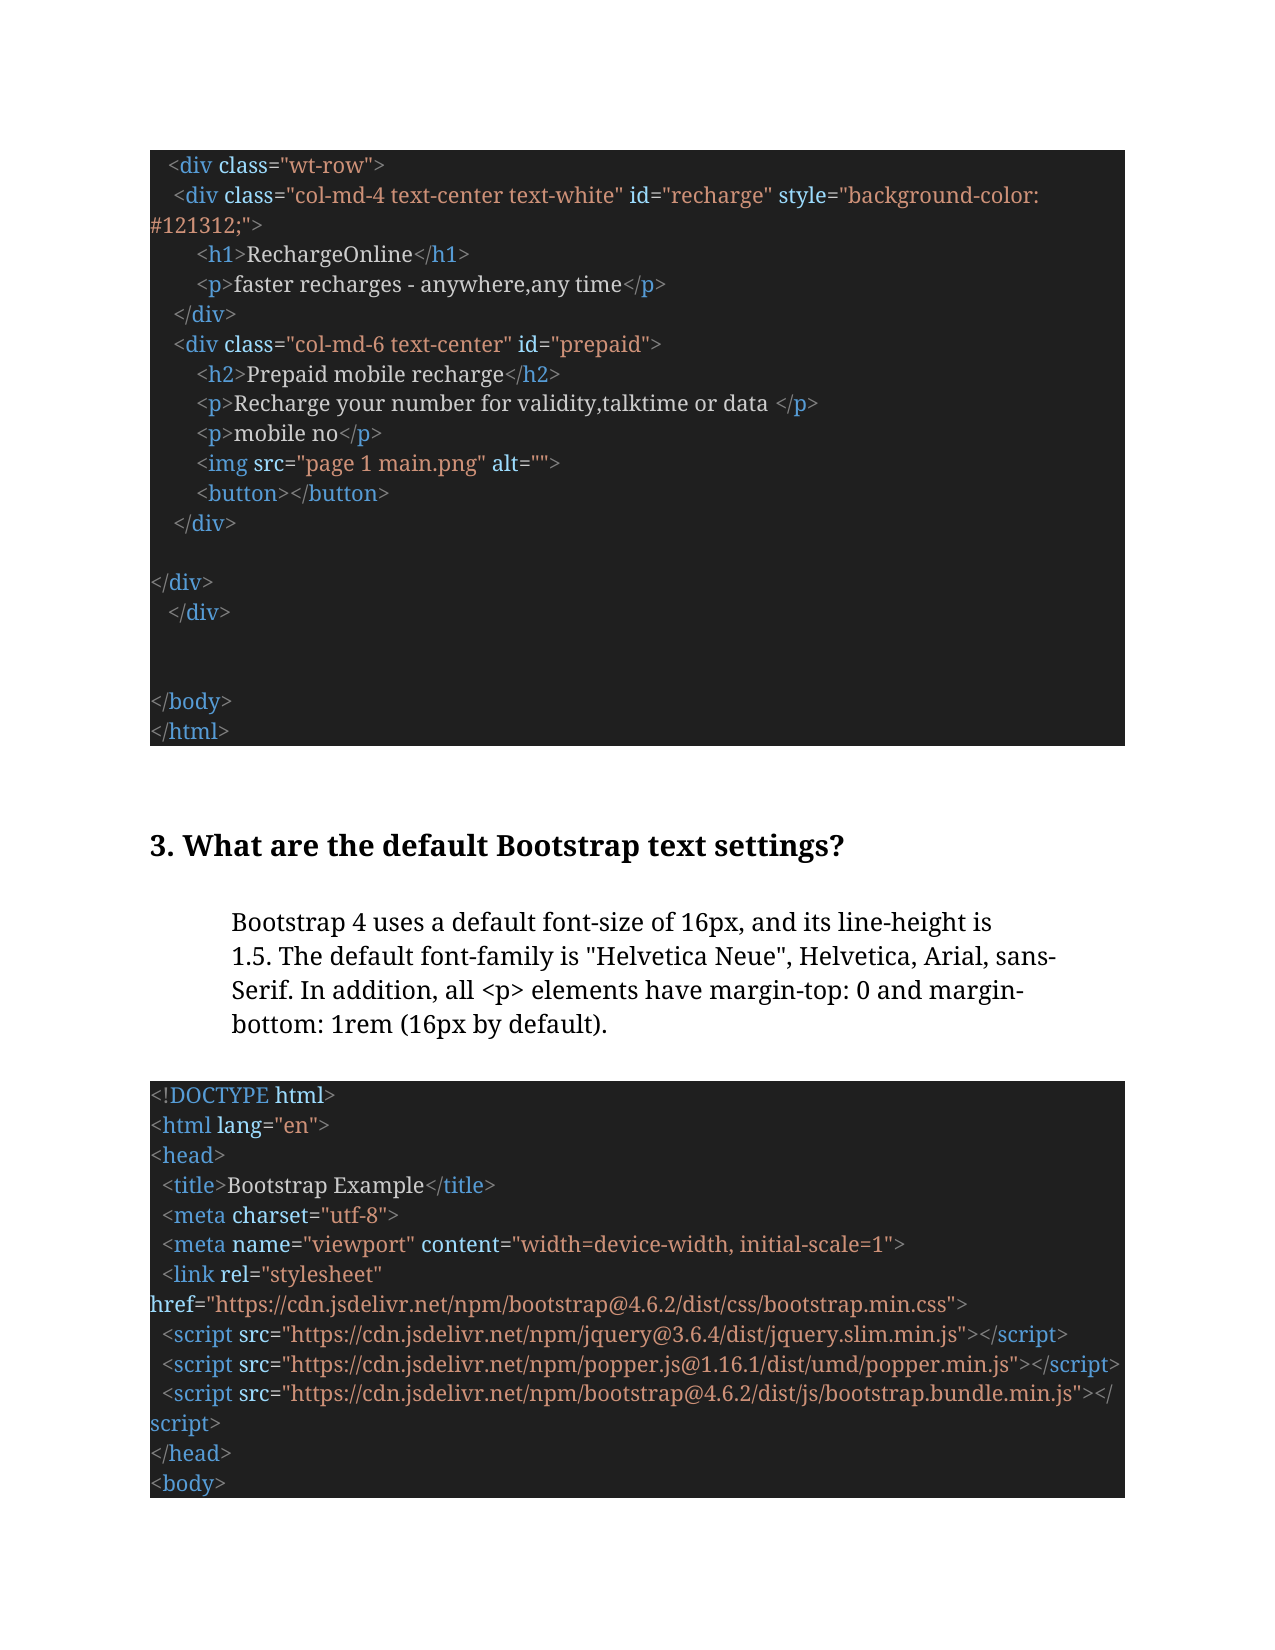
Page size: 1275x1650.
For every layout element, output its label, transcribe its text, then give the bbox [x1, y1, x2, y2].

text <p>mobile no</p> [150, 418, 1125, 448]
text <title>Bootstrap Example</title> [150, 1170, 1125, 1200]
text 3. What are the default Bootstrap text settings? [150, 825, 1125, 865]
text <script src="https://cdn.jsdelivr.net/npm/jquery@3.6.4/dist/jquery.slim.min.js"></script> [150, 1319, 1125, 1349]
text 1.5. The default font-family is "Helvetica Neue", Helvetica, Arial, sans- [150, 939, 1125, 973]
text <meta name="viewport" content="width=device-width, initial-scale=1"> [150, 1229, 1125, 1259]
text <meta charset="utf-8"> [150, 1200, 1125, 1229]
text <img src="page 1 main.png" alt=""> [150, 448, 1125, 478]
text <div class="col-md-6 text-center" id="prepaid"> [150, 329, 1125, 358]
text <h1>RechargeOnline</h1> [150, 239, 1125, 269]
text </html> [150, 716, 1125, 746]
text <script src="https://cdn.jsdelivr.net/npm/bootstrap@4.6.2/dist/js/bootstrap.bundle.min.js"></script> [150, 1378, 1125, 1438]
text </div> [150, 597, 1125, 627]
text <head> [150, 1140, 1125, 1170]
text <div class="col-md-4 text-center text-white" id="recharge" style="background-color: #121312;"> [150, 180, 1125, 239]
text <button></button> [150, 478, 1125, 507]
text <script src="https://cdn.jsdelivr.net/npm/popper.js@1.16.1/dist/umd/popper.min.js"></script> [150, 1349, 1125, 1378]
text <h2>Prepaid mobile recharge</h2> [150, 358, 1125, 388]
text <div class="wt-row"> [150, 150, 1125, 180]
text </div> [150, 567, 1125, 597]
text <link rel="stylesheet" href="https://cdn.jsdelivr.net/npm/bootstrap@4.6.2/dist/css/bootstrap.min.css"> [150, 1259, 1125, 1319]
text Bootstrap 4 uses a default font-size of 16px, and its line-height is [150, 904, 1125, 939]
text </div> [150, 507, 1125, 537]
text <p>faster recharges - anywhere,any time</p> [150, 269, 1125, 299]
text <!DOCTYPE html> [150, 1081, 1125, 1110]
text <body> [150, 1468, 1125, 1498]
text <html lang="en"> [150, 1110, 1125, 1140]
text Serif. In addition, all <p> elements have margin-top: 0 and margin- [150, 973, 1125, 1007]
text </body> [150, 686, 1125, 716]
text bottom: 1rem (16px by default). [150, 1007, 1125, 1041]
text <p>Recharge your number for validity,talktime or data </p> [150, 388, 1125, 418]
text </head> [150, 1438, 1125, 1468]
text </div> [150, 299, 1125, 329]
